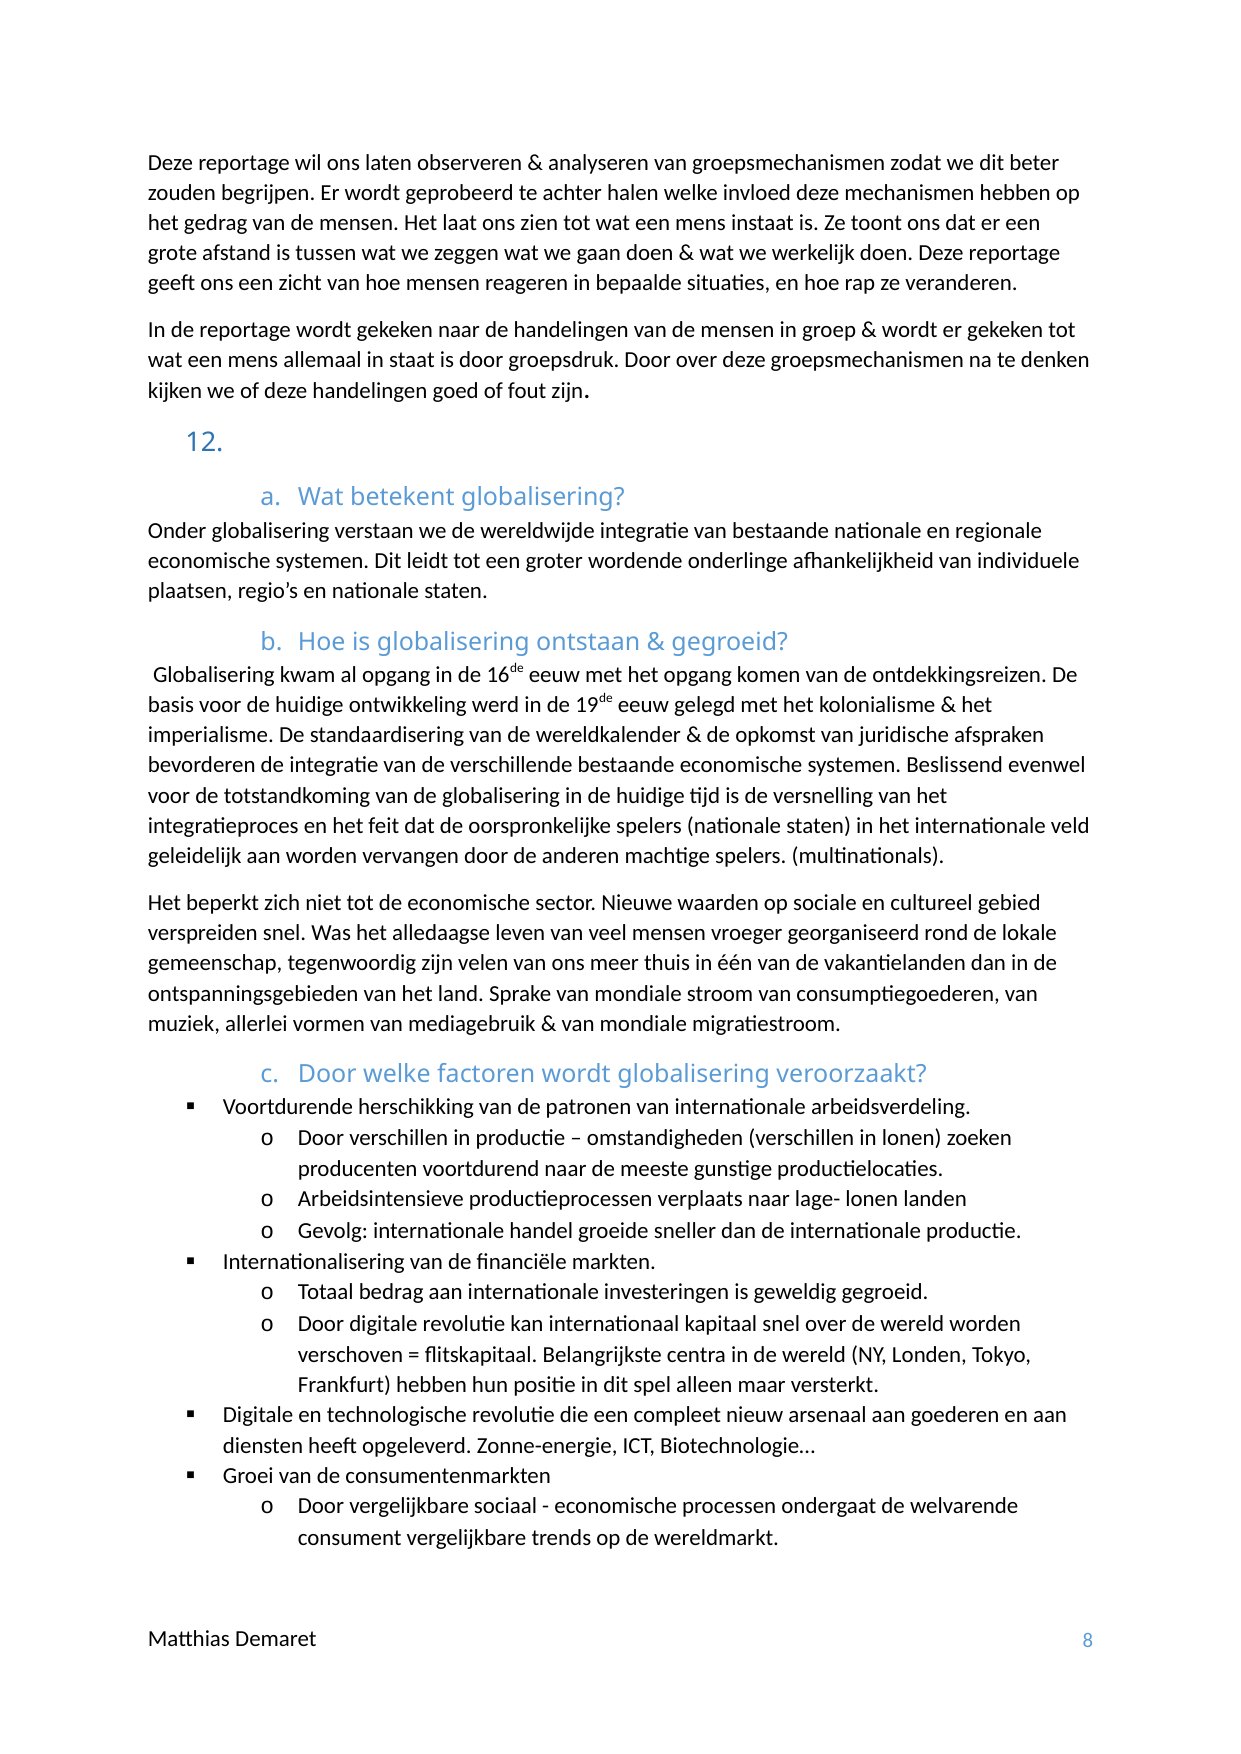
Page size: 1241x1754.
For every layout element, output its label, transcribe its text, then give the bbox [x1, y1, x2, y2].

text Globalisering kwam al opgang in de 16de eeuw met het opgang komen van de ontdekkingsreizen. De basis voor de huidige ontwikkeling werd in de 19de eeuw gelegd met het kolonialisme & het imperialisme. De standaardisering van de wereldkalender & de opkomst van juridische afspraken bevorderen de integratie van de verschillende bestaande economische systemen. Beslissend evenwel voor de totstandkoming van de globalisering in de huidige tijd is de versnelling van het integratieproces en het feit dat de oorspronkelijke spelers (nationale staten) in het internationale veld geleidelijk aan worden vervangen door de anderen machtige spelers. (multinationals). [148, 660, 1093, 869]
list Door digitale revolutie kan internationaal kapitaal snel over de wereld worden verschoven = flitskapitaal. Belangrijkste centra in de wereld (NY, Londen, Tokyo, Frankfurt) hebben hun positie in dit spel alleen maar versterkt. [260, 1309, 1093, 1398]
subtitle Hoe is globalisering ontstaan & gegroeid? [260, 623, 1093, 657]
text Het beperkt zich niet tot de economische sector. Nieuwe waarden op sociale en cultureel gebied verspreiden snel. Was het alledaagse leven van veel mensen vroeger georganiseerd rond de lokale gemeenschap, tegenwoordig zijn velen van ons meer thuis in één van de vakantielanden dan in de ontspanningsgebieden van het land. Sprake van mondiale stroom van consumptiegoederen, van muziek, allerlei vormen van mediagebruik & van mondiale migratiestroom. [148, 888, 1093, 1037]
list Groei van de consumentenmarkten [185, 1461, 1093, 1489]
subtitle Door welke factoren wordt globalisering veroorzaakt? [260, 1056, 1093, 1090]
text Onder globalisering verstaan we de wereldwijde integratie van bestaande nationale en regionale economische systemen. Dit leidt tot een groter wordende onderlinge afhankelijkheid van individuele plaatsen, regio’s en nationale staten. [148, 516, 1093, 604]
list Voortdurende herschikking van de patronen van internationale arbeidsverdeling. [185, 1092, 1093, 1121]
text In de reportage wordt gekeken naar de handelingen van de mensen in groep & wordt er gekeken tot wat een mens allemaal in staat is door groepsdruk. Door over deze groepsmechanismen na te denken kijken we of deze handelingen goed of fout zijn. [148, 315, 1093, 404]
subtitle Wat betekent globalisering? [260, 479, 1093, 513]
list Digitale en technologische revolutie die een compleet nieuw arsenaal aan goederen en aan diensten heeft opgeleverd. Zonne-energie, ICT, Biotechnologie… [185, 1401, 1093, 1459]
list Door verschillen in productie – omstandigheden (verschillen in lonen) zoeken producenten voortdurend naar de meeste gunstige productielocaties. [260, 1123, 1093, 1182]
list Internationalisering van de financiële markten. [185, 1247, 1093, 1275]
list Door vergelijkbare sociaal - economische processen ondergaat de welvarende consument vergelijkbare trends op de wereldmarkt. [260, 1491, 1093, 1551]
text Deze reportage wil ons laten observeren & analyseren van groepsmechanismen zodat we dit beter zouden begrijpen. Er wordt geprobeerd te achter halen welke invloed deze mechanismen hebben op het gedrag van de mensen. Het laat ons zien tot wat een mens instaat is. Ze toont ons dat er een grote afstand is tussen wat we zeggen wat we gaan doen & wat we werkelijk doen. Deze reportage geeft ons een zicht van hoe mensen reageren in bepaalde situaties, en hoe rap ze veranderen. [148, 148, 1093, 296]
list Arbeidsintensieve productieprocessen verplaats naar lage- lonen landen [260, 1184, 1093, 1213]
list Totaal bedrag aan internationale investeringen is geweldig gegroeid. [260, 1277, 1093, 1307]
list Gevolg: internationale handel groeide sneller dan de internationale productie. [260, 1216, 1093, 1245]
